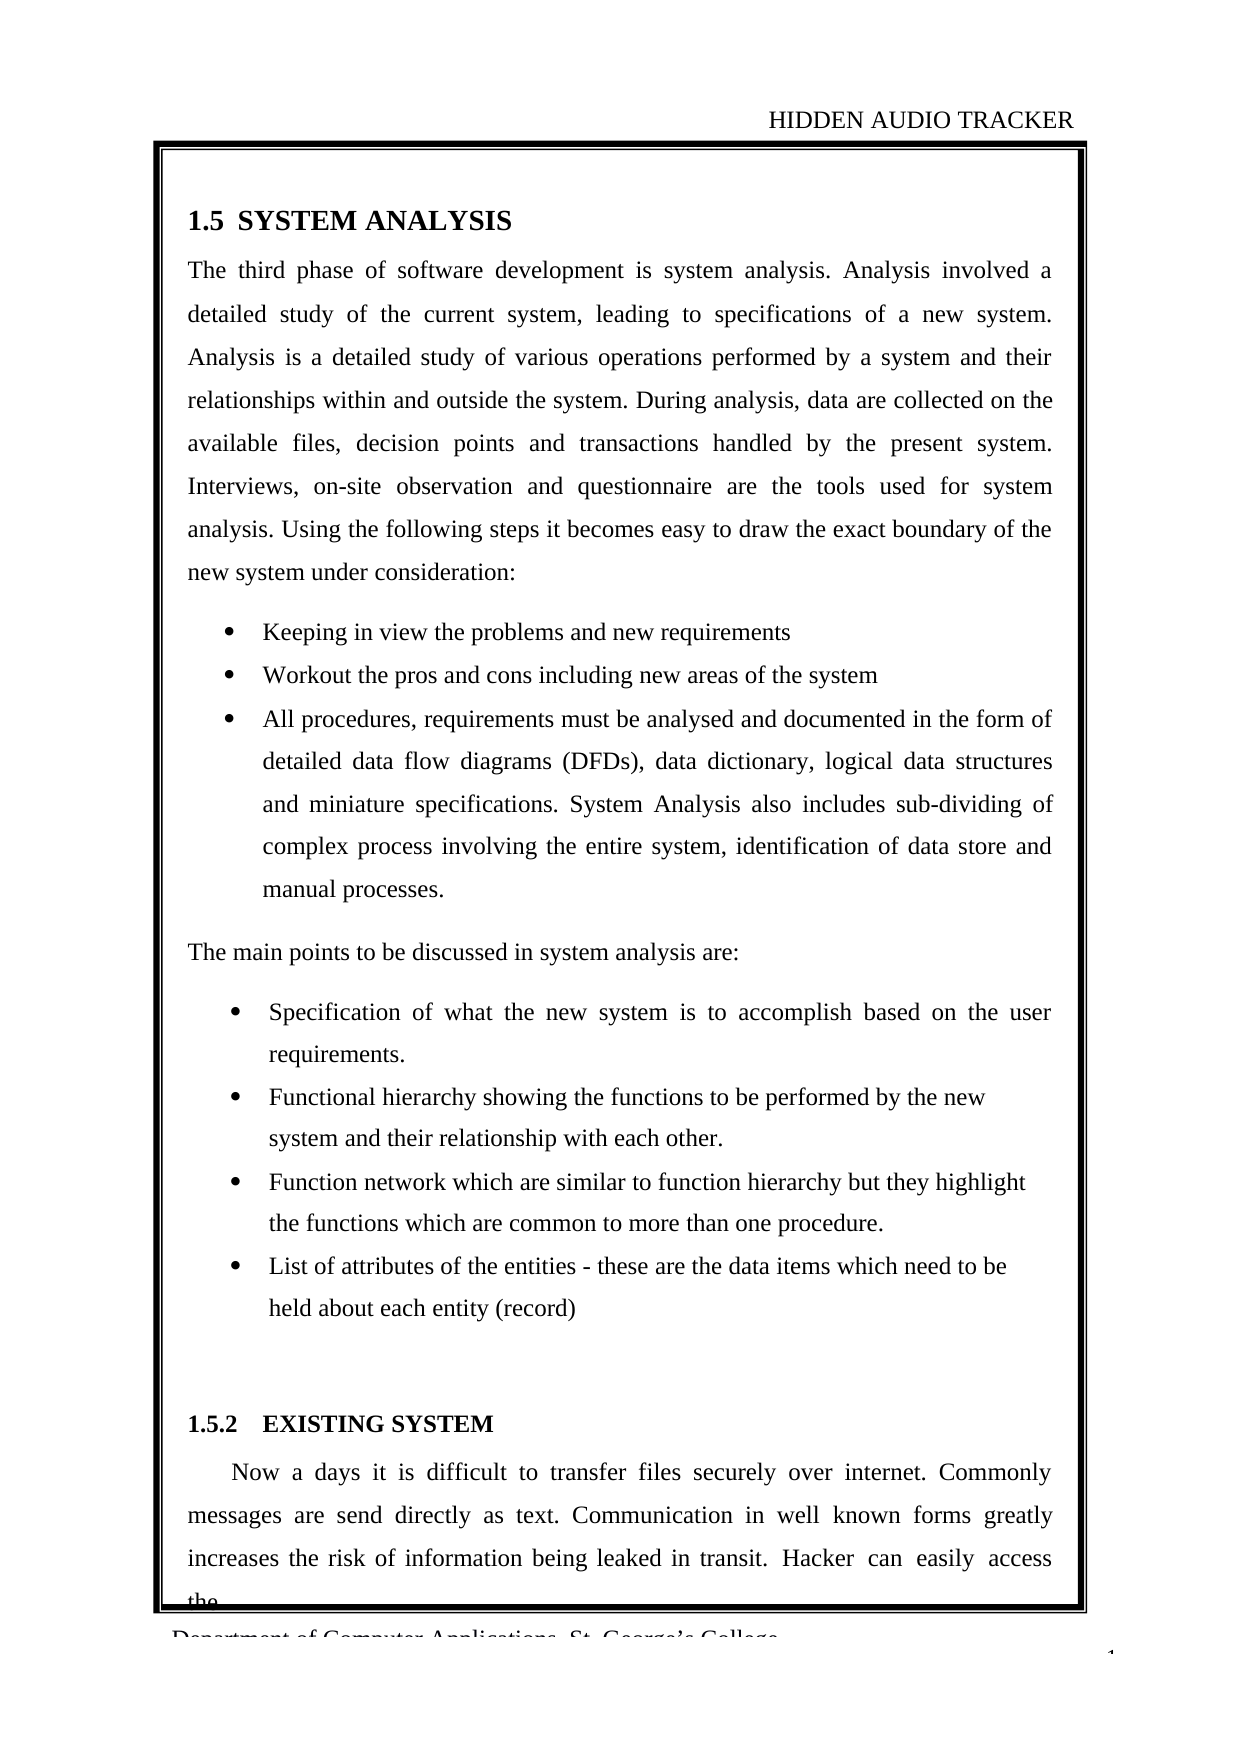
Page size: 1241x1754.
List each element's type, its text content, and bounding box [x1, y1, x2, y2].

list Keeping in view the problems and new requirements [225, 617, 1065, 646]
list Functional hierarchy showing the functions to be performed by the new system and their relationship with each other. [231, 1082, 1053, 1152]
list Workout the pros and cons including new areas of the system [225, 661, 1065, 689]
text The third phase of software development is system analysis. Analysis involved a detailed study of the current system, leading to specifications of a new system. Analysis is a detailed study of various operations performed by a system and their relationships within and outside the system. During analysis, data are collected on the available files, decision points and transactions handled by the present system. Interviews, on-site observation and questionnaire are the tools used for system analysis. Using the following steps it becomes easy to draw the exact boundary of the new system under consideration: [187, 256, 1053, 586]
list Function network which are similar to function hierarchy but they highlight the functions which are common to more than one procedure. [231, 1167, 1053, 1237]
subtitle EXISTING SYSTEM [187, 1409, 1065, 1438]
list List of attributes of the entities - these are the data items which need to be held about each entity (record) [231, 1251, 1053, 1322]
text Now a days it is difficult to transfer files securely over internet. Commonly messages are send directly as text. Communication in well known forms greatly increases the risk of information being leaked in transit. Hacker can easily access the [187, 1457, 1053, 1615]
text The main points to be discussed in system analysis are: [187, 937, 1065, 966]
subtitle SYSTEM ANALYSIS [187, 203, 1065, 236]
list All procedures, requirements must be analysed and documented in the form of detailed data flow diagrams (DFDs), data dictionary, logical data structures and miniature specifications. System Analysis also includes sub-dividing of complex process involving the entire system, identification of data store and manual processes. [225, 704, 1053, 902]
list Specification of what the new system is to accomplish based on the user requirements. [231, 997, 1052, 1068]
